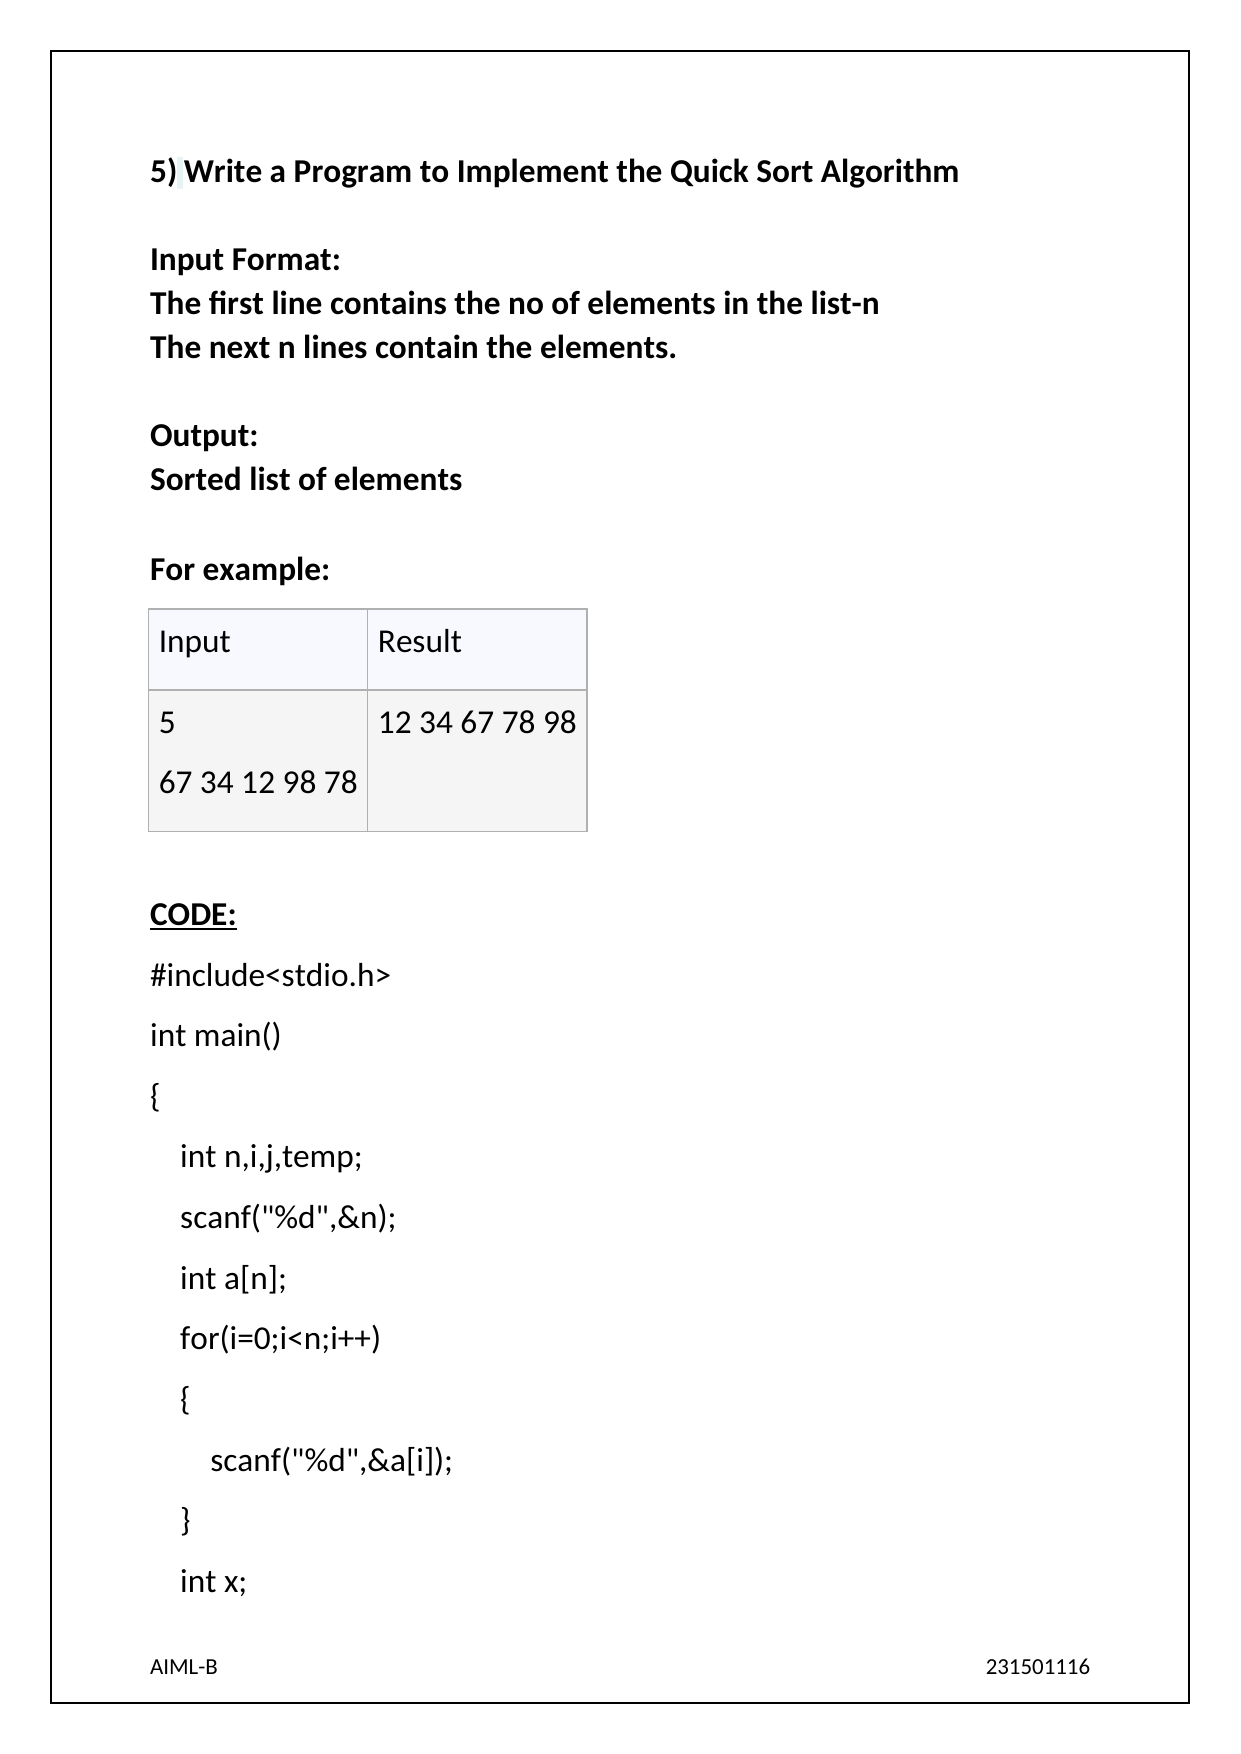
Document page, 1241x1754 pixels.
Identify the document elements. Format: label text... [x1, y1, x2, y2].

text { [150, 1075, 1090, 1116]
text scanf("%d",&n); [150, 1196, 1090, 1237]
text int n,i,j,temp; [150, 1136, 1090, 1176]
table_cell 5 67 34 12 98 78 [149, 691, 367, 831]
table_header Result [368, 610, 586, 689]
text { [150, 1378, 1090, 1419]
table_header Input [149, 610, 367, 689]
table_cell 12 34 67 78 98 [368, 691, 586, 831]
text for(i=0;i<n;i++) [150, 1317, 1090, 1358]
text 5) Write a Program to Implement the Quick Sort Algorithm Input Format: The first line contains the no of elements in the list-n The next n lines contain the elements. Output: Sorted list of elements [150, 150, 1090, 529]
text scanf("%d",&a[i]); [150, 1439, 1090, 1479]
text #include<stdio.h> [150, 954, 1090, 994]
text int main() [150, 1014, 1090, 1055]
text } [150, 1499, 1090, 1540]
text CODE: [150, 893, 1090, 934]
text int a[n]; [150, 1257, 1090, 1297]
text For example: [150, 547, 1090, 588]
text int x; [150, 1560, 1090, 1601]
